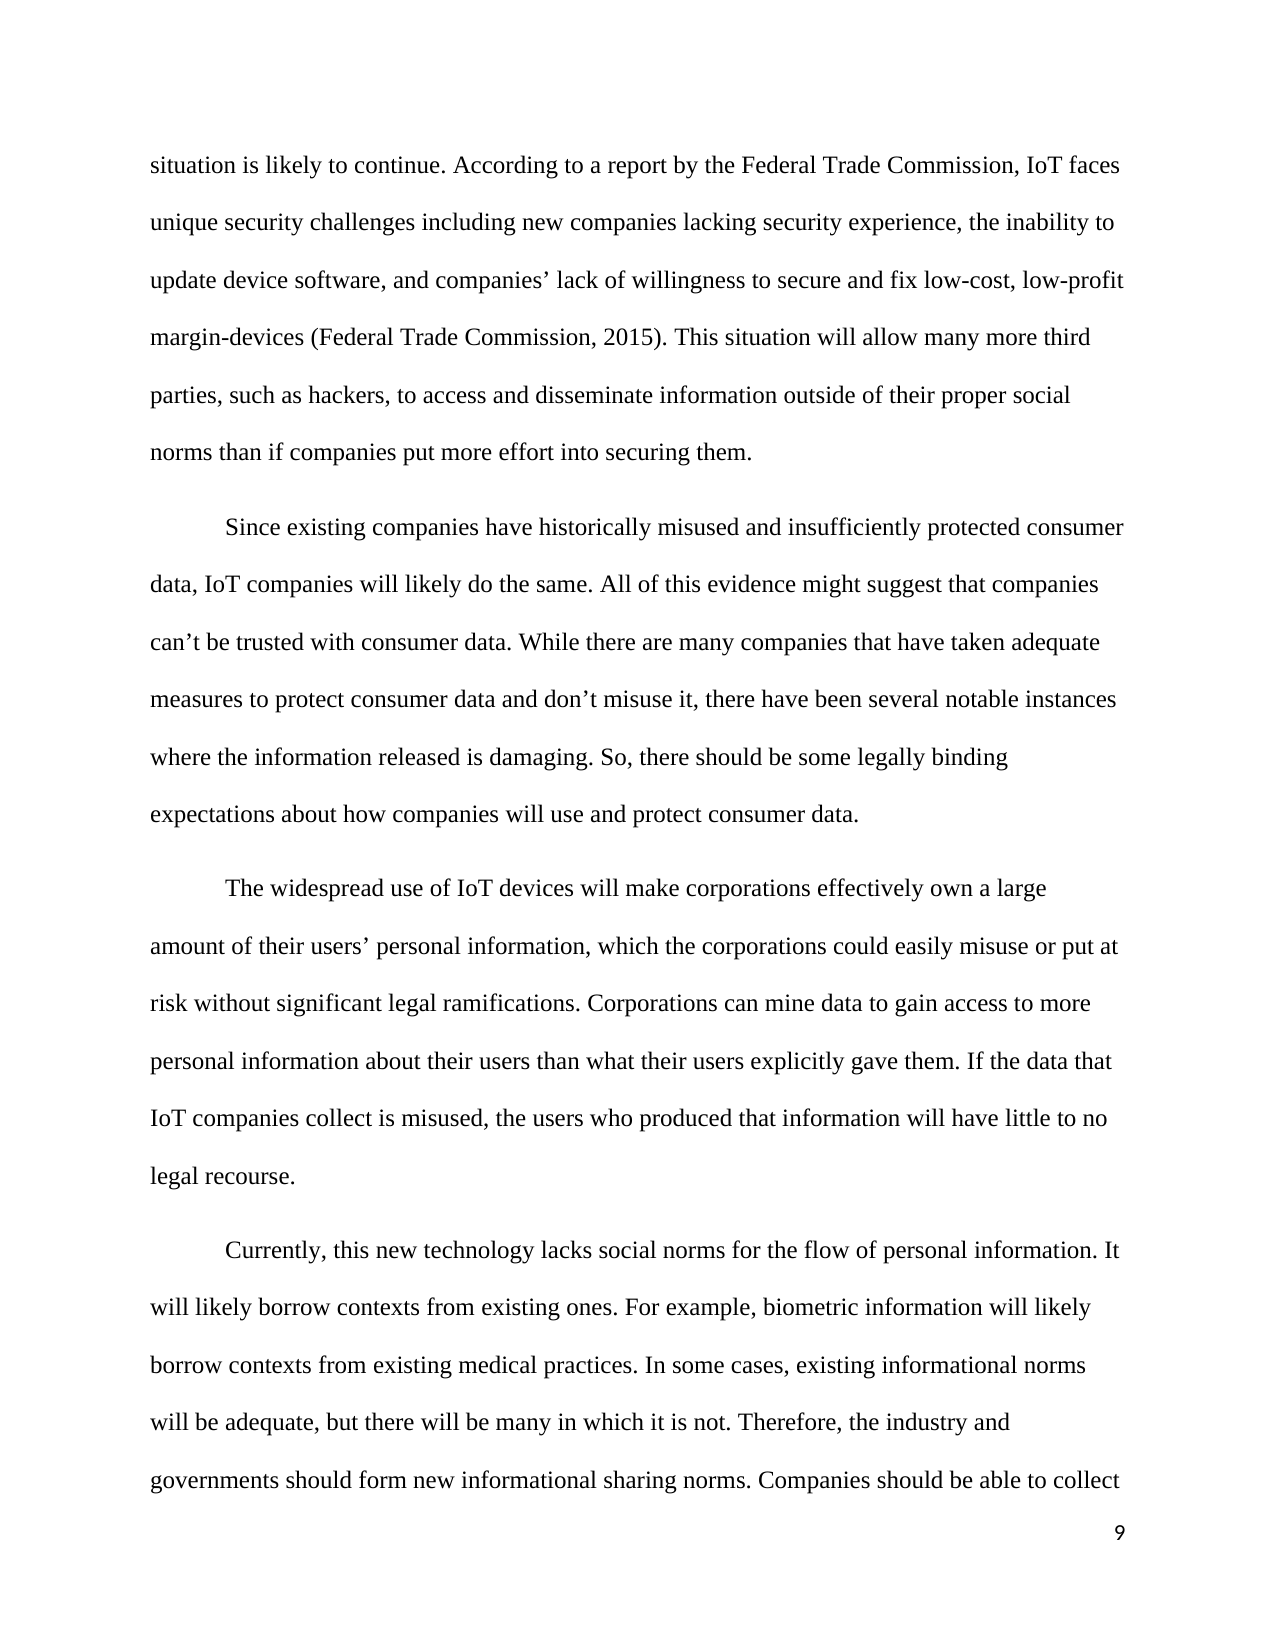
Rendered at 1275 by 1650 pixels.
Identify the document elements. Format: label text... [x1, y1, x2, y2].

text The widespread use of IoT devices will make corporations effectively own a large amount of their users’ personal information, which the corporations could easily misuse or put at risk without significant legal ramifications. Corporations can mine data to gain access to more personal information about their users than what their users explicitly gave them. If the data that IoT companies collect is misused, the users who produced that information will have little to no legal recourse. [150, 873, 1125, 1189]
text Since existing companies have historically misused and insufficiently protected consumer data, IoT companies will likely do the same. All of this evidence might suggest that companies can’t be trusted with consumer data. While there are many companies that have taken adequate measures to protect consumer data and don’t misuse it, there have been several notable instances where the information released is damaging. So, there should be some legally binding expectations about how companies will use and protect consumer data. [150, 512, 1125, 828]
